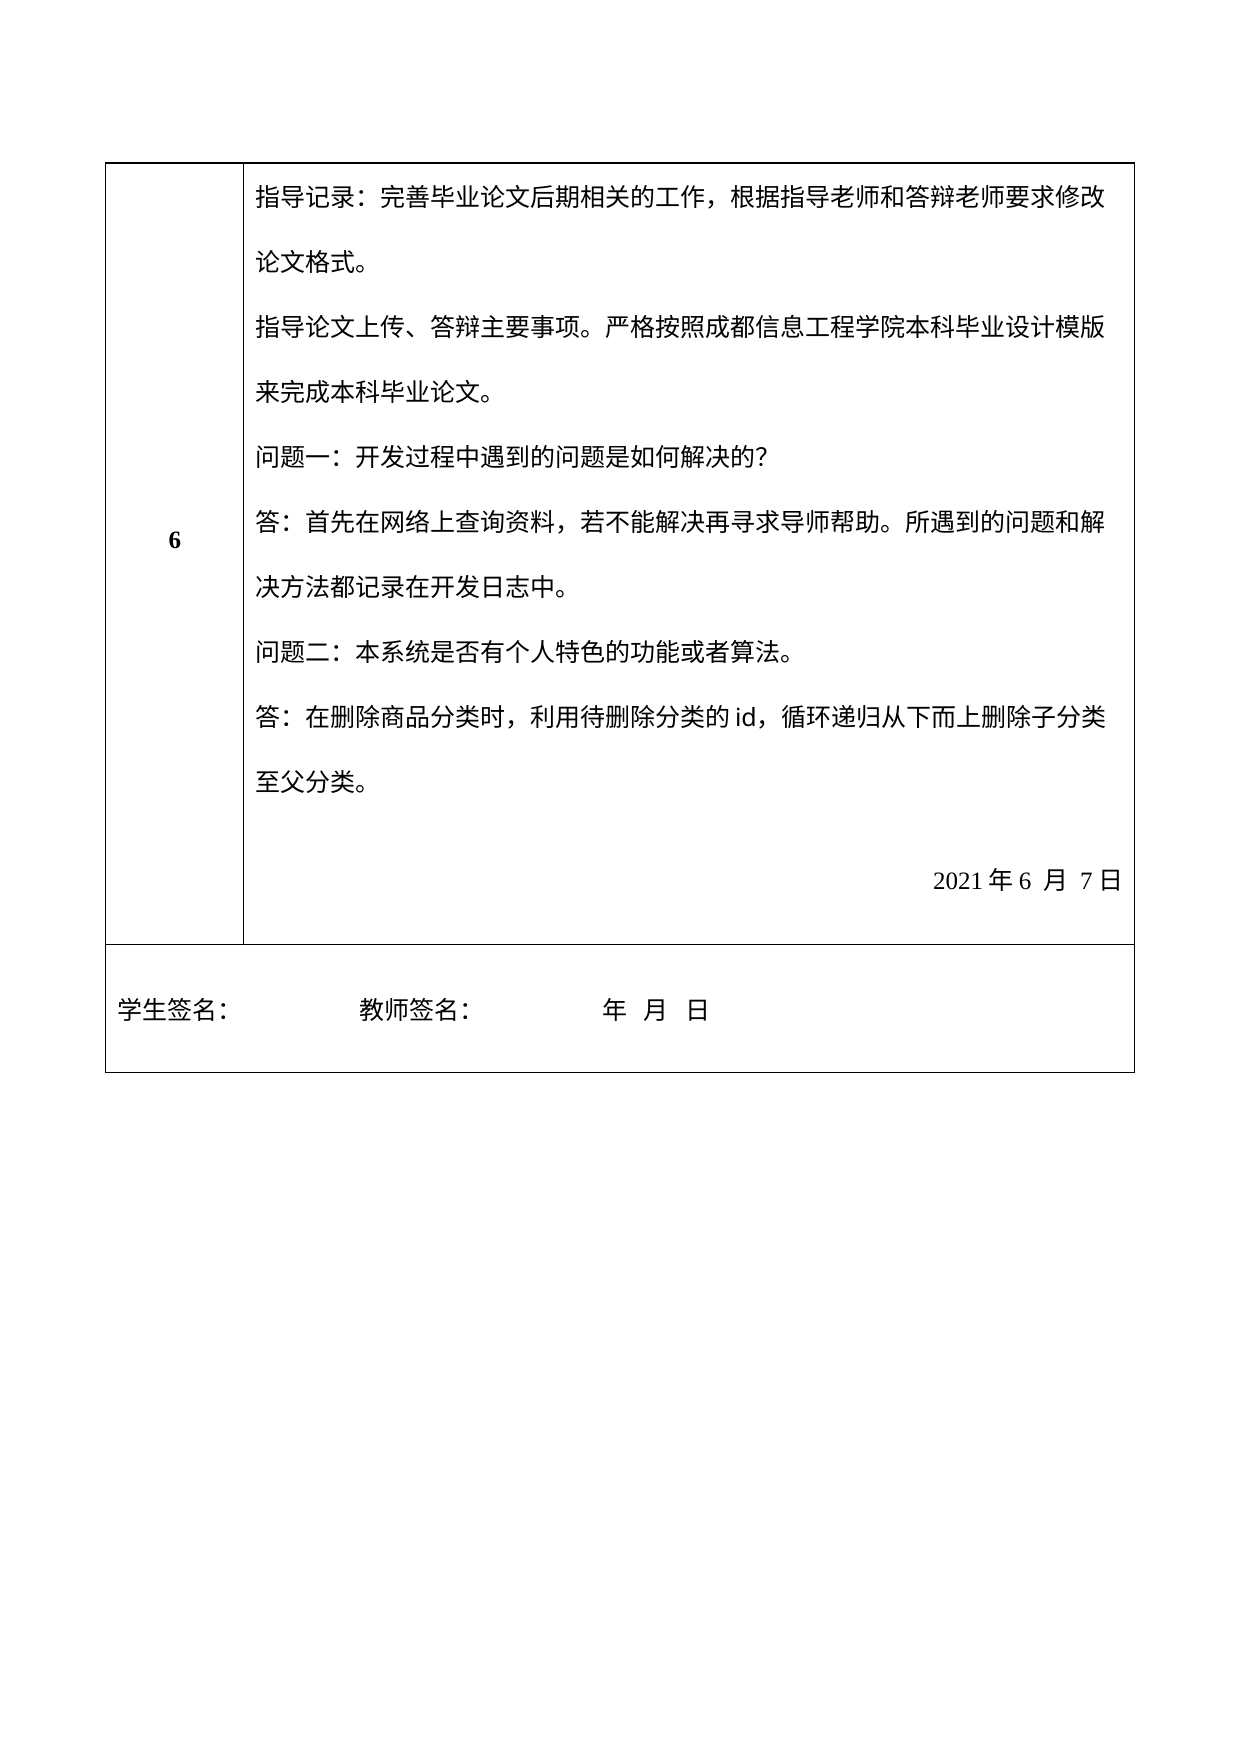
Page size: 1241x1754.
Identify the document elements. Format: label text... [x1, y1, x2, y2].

table_cell 指导记录：完善毕业论文后期相关的工作，根据指导老师和答辩老师要求修改论文格式。 指导论文上传、答辩主要事项。严格按照成都信息工程学院本科毕业设计模版来完成本科毕业论文。 问题一：开发过程中遇到的问题是如何解决的？ 答：首先在网络上查询资料，若不能解决再寻求导师帮助。所遇到的问题和解决方法都记录在开发日志中。 问题二：本系统是否有个人特色的功能或者算法。 答：在删除商品分类时，利用待删除分类的id，循环递归从下而上删除子分类至父分类。 2021年 6 月 7 日 [244, 164, 1134, 943]
table_cell 学生签名： 教师签名： 年 月 日 [106, 945, 1134, 1071]
table_cell 6 [106, 164, 243, 943]
